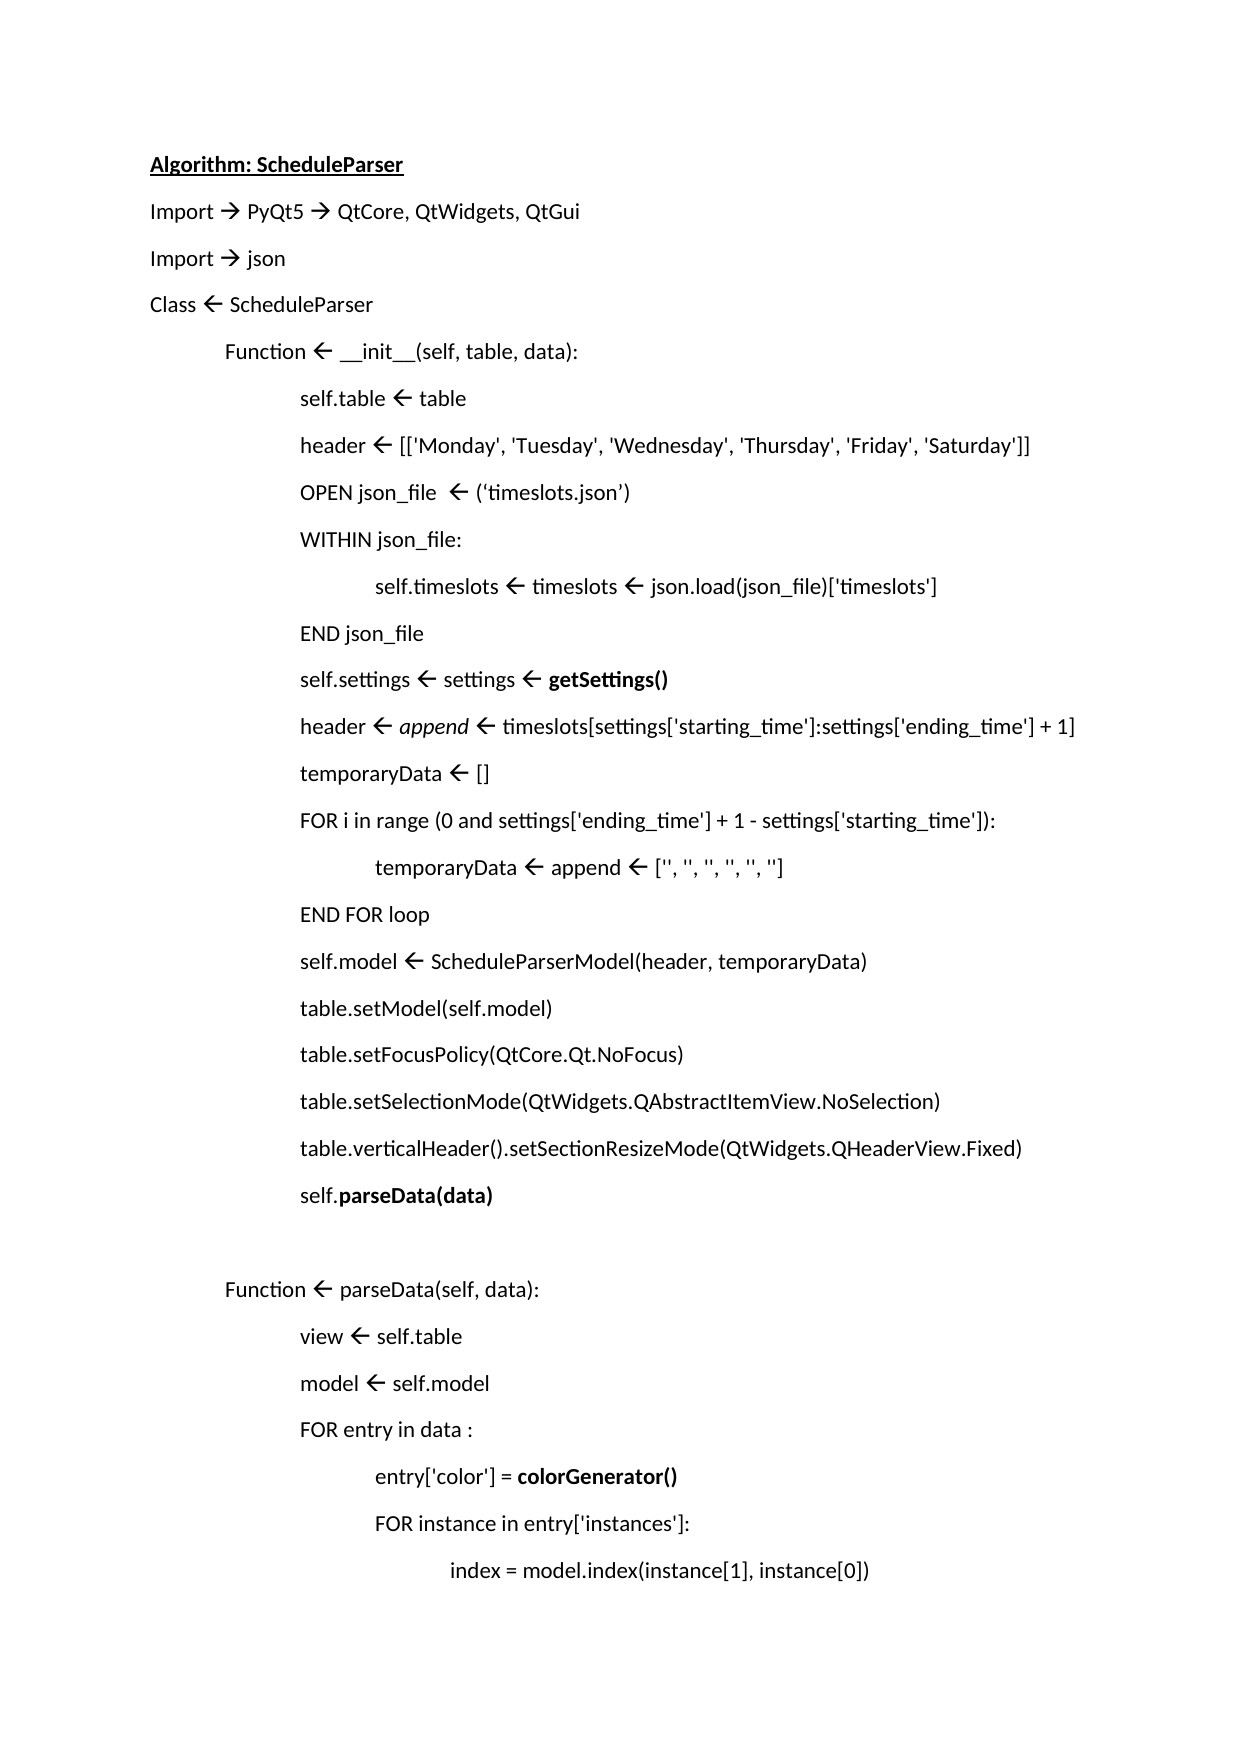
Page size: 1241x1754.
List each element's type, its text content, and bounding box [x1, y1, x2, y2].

text table.setModel(self.model) [150, 994, 1110, 1022]
text Class ScheduleParser [150, 291, 1090, 319]
text Import PyQt5 QtCore, QtWidgets, QtGui [150, 197, 1090, 225]
text Function __init__(self, table, data): [150, 337, 1090, 366]
text table.verticalHeader().setSectionResizeMode(QtWidgets.QHeaderView.Fixed) [150, 1134, 1110, 1162]
text entry['color'] = colorGenerator() [150, 1462, 1110, 1491]
text table.setFocusPolicy(QtCore.Qt.NoFocus) [150, 1041, 1110, 1069]
text temporaryData append ['', '', '', '', '', ''] [150, 853, 1110, 881]
text END FOR loop [150, 900, 1110, 928]
text self.timeslots timeslots json.load(json_file)['timeslots'] [150, 572, 1090, 600]
text self.parseData(data) [150, 1181, 1110, 1209]
text FOR i in range (0 and settings['ending_time'] + 1 - settings['starting_time']): [150, 806, 1110, 834]
text view self.table [150, 1322, 1110, 1350]
text header append timeslots[settings['starting_time']:settings['ending_time'] + 1] [150, 712, 1110, 741]
text index = model.index(instance[1], instance[0]) [150, 1556, 1110, 1584]
text FOR entry in data : [150, 1416, 1110, 1444]
text model self.model [150, 1369, 1110, 1397]
text Import json [150, 244, 1090, 272]
text table.setSelectionMode(QtWidgets.QAbstractItemView.NoSelection) [150, 1087, 1110, 1116]
text FOR instance in entry['instances']: [150, 1509, 1110, 1537]
text Function parseData(self, data): [150, 1275, 1110, 1303]
text header [['Monday', 'Tuesday', 'Wednesday', 'Thursday', 'Friday', 'Saturday']] [150, 431, 1090, 459]
text OPEN json_file (‘timeslots.json’) [150, 478, 1090, 506]
text WITHIN json_file: [150, 525, 1090, 553]
text self.settings settings getSettings() [150, 666, 1090, 694]
text temporaryData [] [150, 759, 1110, 787]
text Algorithm: ScheduleParser [150, 150, 1090, 178]
text self.table table [150, 384, 1090, 412]
text END json_file [150, 619, 1090, 647]
text self.model ScheduleParserModel(header, temporaryData) [150, 947, 1110, 975]
